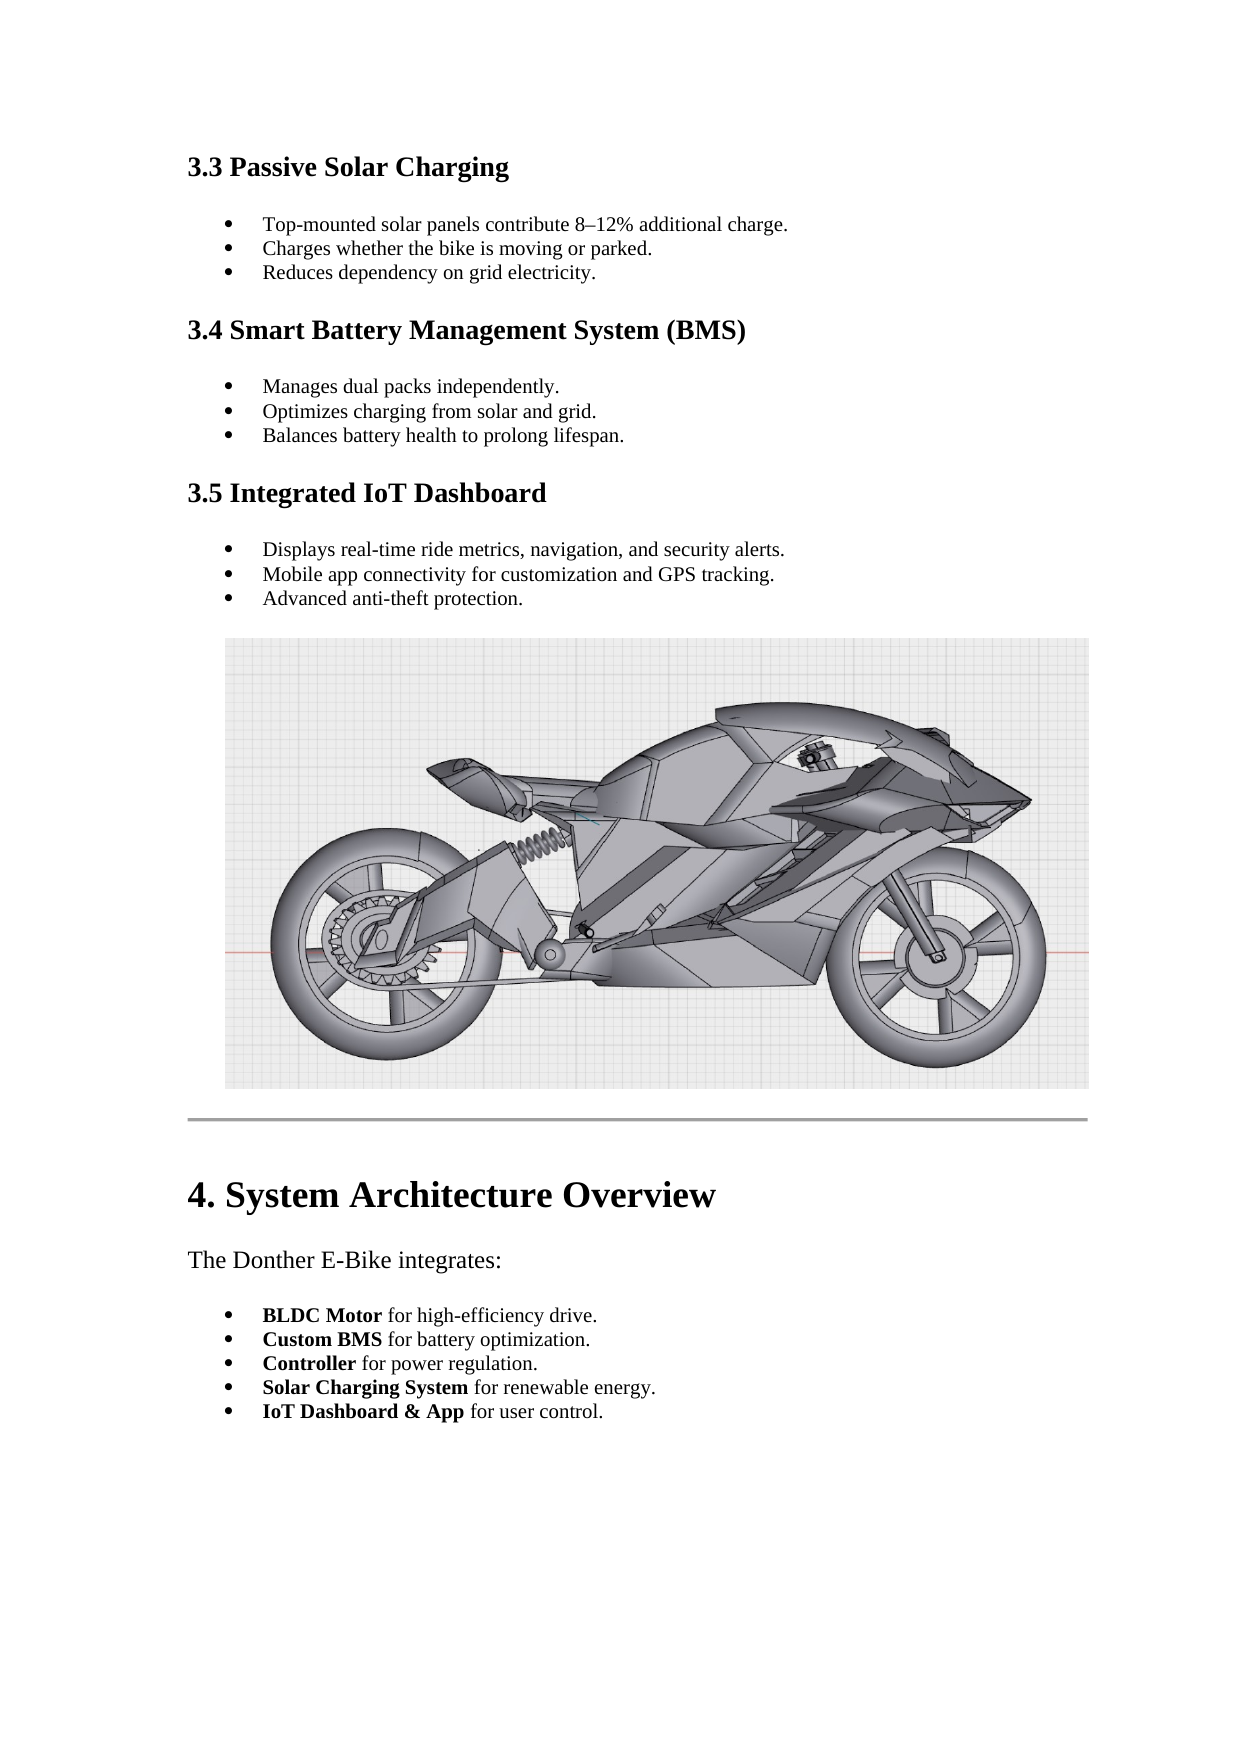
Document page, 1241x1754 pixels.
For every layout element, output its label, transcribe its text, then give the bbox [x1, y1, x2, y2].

subtitle 3.4 Smart Battery Management System (BMS) [187, 313, 1053, 345]
list IoT Dashboard & App for user control. [225, 1399, 1053, 1423]
list Reduces dependency on grid electricity. [225, 260, 1053, 284]
text The Donther E-Bike integrates: [187, 1245, 1053, 1274]
list Charges whether the bike is moving or parked. [225, 236, 1053, 260]
list Balances battery health to prolong lifespan. [225, 423, 1053, 447]
subtitle 3.3 Passive Solar Charging [187, 150, 1053, 182]
list Top-mounted solar panels contribute 8–12% additional charge. [225, 212, 1053, 236]
list Displays real-time ride metrics, navigation, and security alerts. [225, 537, 1053, 561]
list BLDC Motor for high-efficiency drive. [225, 1303, 1053, 1327]
list Custom BMS for battery optimization. [225, 1327, 1053, 1351]
picture [225, 638, 1089, 1089]
list Optimizes charging from solar and grid. [225, 398, 1053, 423]
list Manages dual packs independently. [225, 374, 1053, 398]
list Solar Charging System for renewable energy. [225, 1375, 1053, 1399]
list Advanced anti-theft protection. [225, 586, 1053, 609]
subtitle 3.5 Integrated IoT Dashboard [187, 476, 1053, 508]
list Controller for power regulation. [225, 1351, 1053, 1375]
subtitle 4. System Architecture Overview [187, 1173, 1053, 1216]
list Mobile app connectivity for customization and GPS tracking. [225, 561, 1053, 586]
